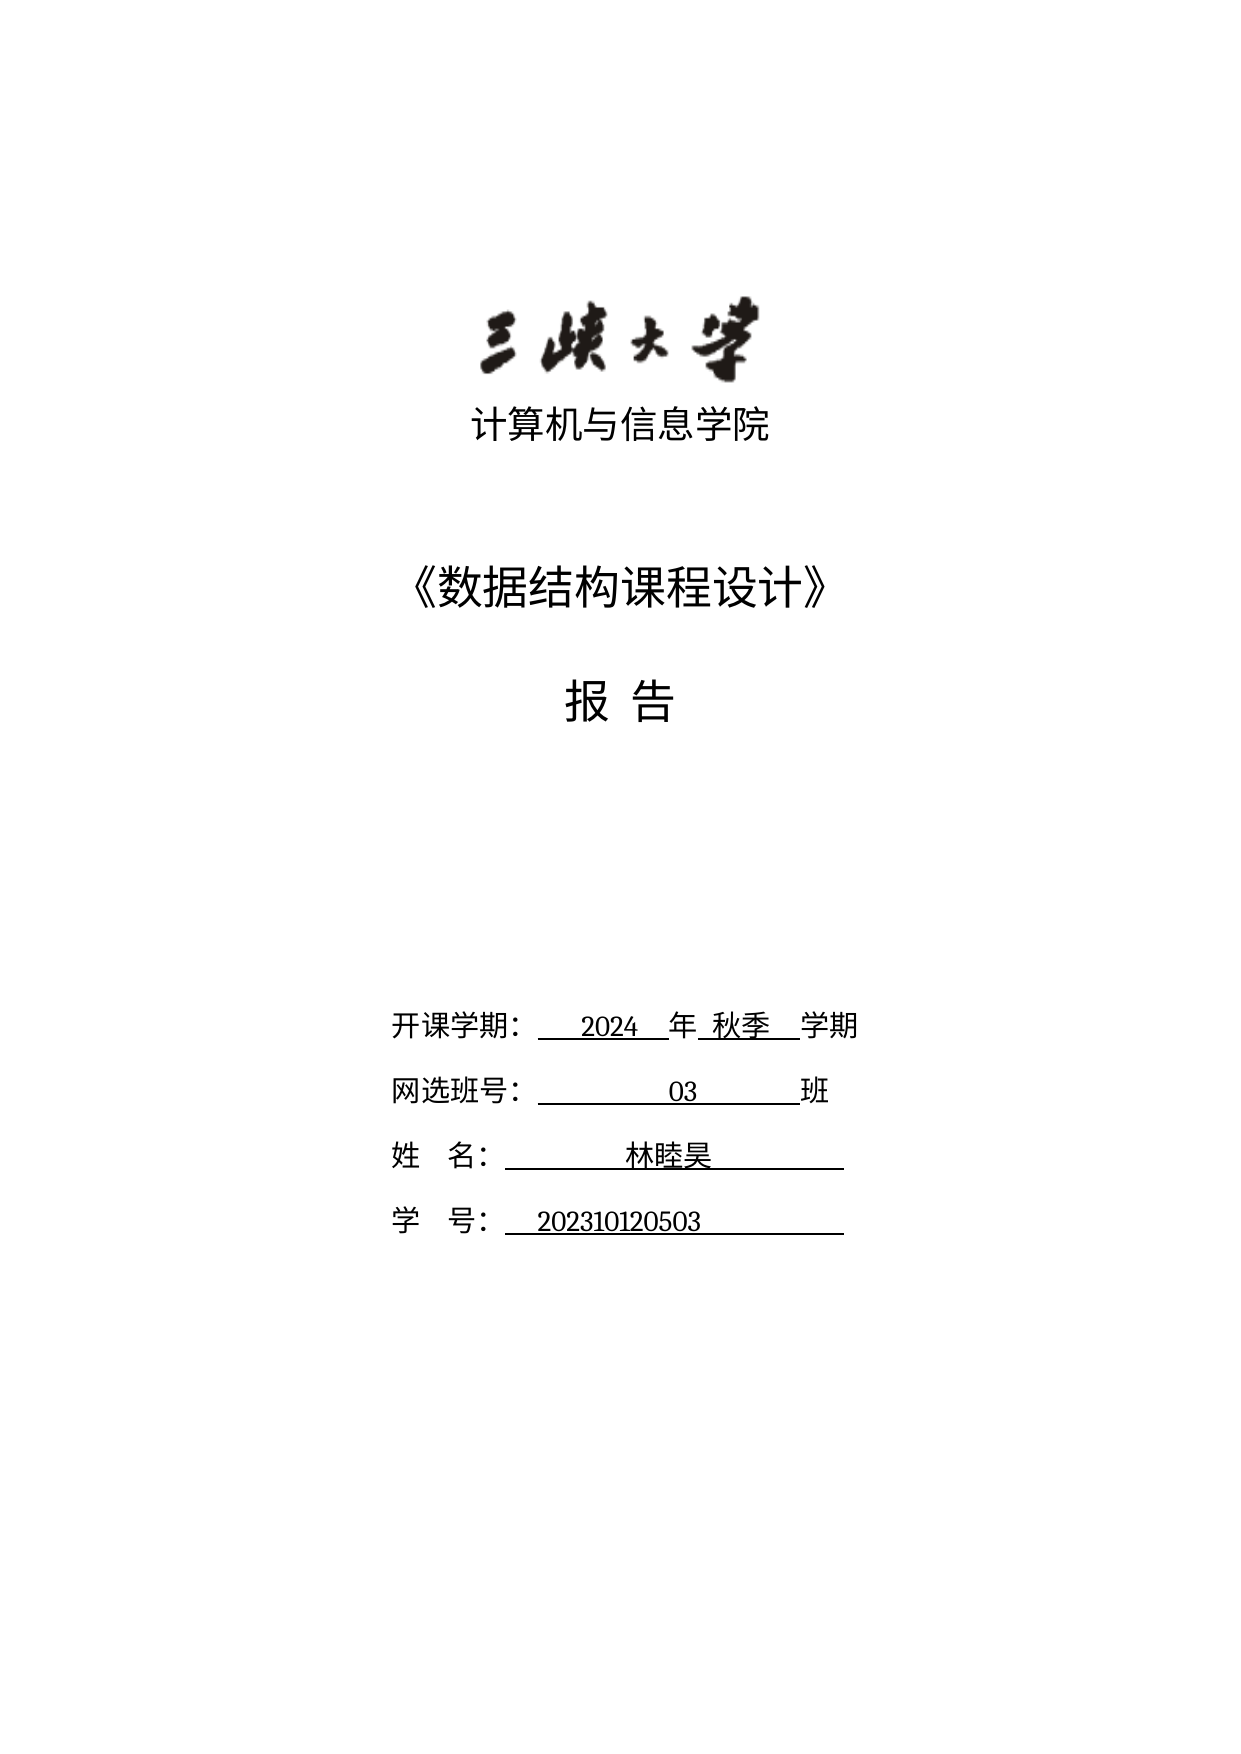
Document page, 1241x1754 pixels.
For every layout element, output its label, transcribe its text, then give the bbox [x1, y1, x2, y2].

text 网选班号： 03 班 [187, 1056, 1053, 1121]
text 《数据结构课程设计》 [187, 536, 1053, 633]
text 报 告 [187, 649, 1053, 747]
text 开课学期： 2024 年 秋季 学期 [187, 991, 1053, 1056]
text 姓 名： 林睦昊 [187, 1121, 1053, 1186]
text 学 号： 202310120503 [187, 1186, 1053, 1251]
text 计算机与信息学院 [187, 389, 1053, 454]
picture [476, 292, 764, 389]
